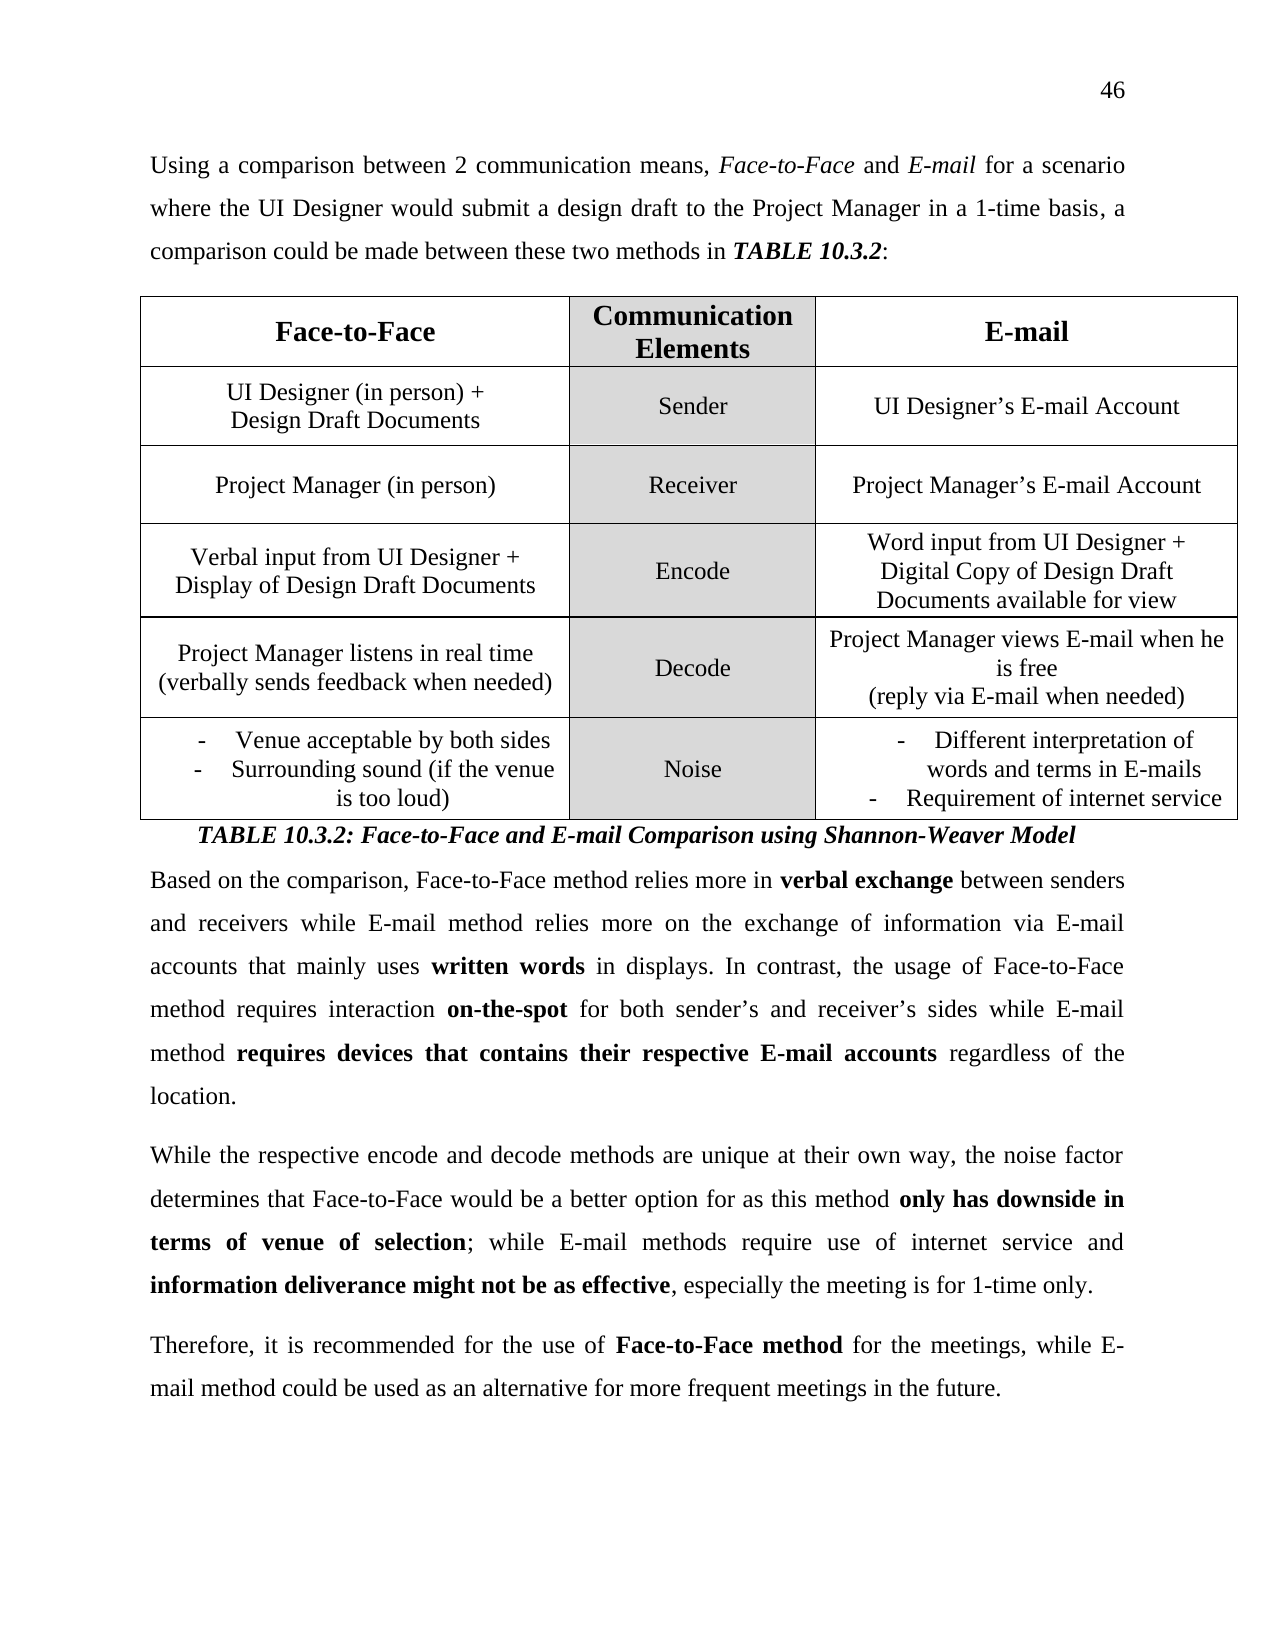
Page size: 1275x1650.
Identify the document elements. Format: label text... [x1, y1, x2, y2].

text Using a comparison between 2 communication means, Face-to-Face and E-mail for a scenario where the UI Designer would submit a design draft to the Project Manager in a 1-time basis, a comparison could be made between these two methods in TABLE 10.3.2: [150, 150, 1125, 265]
text TABLE 10.3.2: Face-to-Face and E-mail Comparison using Shannon-Weaver Model [150, 820, 1125, 848]
table_cell Decode [570, 618, 815, 717]
text While the respective encode and decode methods are unique at their own way, the noise factor determines that Face-to-Face would be a better option for as this method only has downside in terms of venue of selection; while E-mail methods require use of internet service and information deliverance might not be as effective, especially the meeting is for 1-time only. [150, 1141, 1125, 1299]
table_cell Verbal input from UI Designer + Display of Design Draft Documents [141, 524, 569, 616]
table_cell UI Designer (in person) + Design Draft Documents [141, 367, 569, 444]
table_cell Project Manager views E-mail when he is free (reply via E-mail when needed) [816, 618, 1237, 717]
table_header Face-to-Face [141, 297, 569, 366]
table_cell Sender [570, 367, 815, 444]
table_cell Project Manager’s E-mail Account [816, 446, 1237, 523]
table_cell Project Manager listens in real time (verbally sends feedback when needed) [141, 618, 569, 717]
table_cell UI Designer’s E-mail Account [816, 367, 1237, 444]
table_cell Different interpretation of words and terms in E-mails Requirement of internet service [816, 718, 1237, 819]
table_cell Encode [570, 524, 815, 616]
text Therefore, it is recommended for the use of Face-to-Face method for the meetings, while E-mail method could be used as an alternative for more frequent meetings in the future. [150, 1330, 1125, 1402]
table_header Communication Elements [570, 297, 815, 366]
table_cell Word input from UI Designer + Digital Copy of Design Draft Documents available for view [816, 524, 1237, 616]
table_cell Receiver [570, 446, 815, 523]
table_cell Project Manager (in person) [141, 446, 569, 523]
table_cell Noise [570, 718, 815, 819]
table_cell Venue acceptable by both sides Surrounding sound (if the venue is too loud) [141, 718, 569, 819]
text Based on the comparison, Face-to-Face method relies more in verbal exchange between senders and receivers while E-mail method relies more on the exchange of information via E-mail accounts that mainly uses written words in displays. In contrast, the usage of Face-to-Face method requires interaction on-the-spot for both sender’s and receiver’s sides while E-mail method requires devices that contains their respective E-mail accounts regardless of the location. [150, 865, 1125, 1109]
table_header E-mail [816, 297, 1237, 366]
